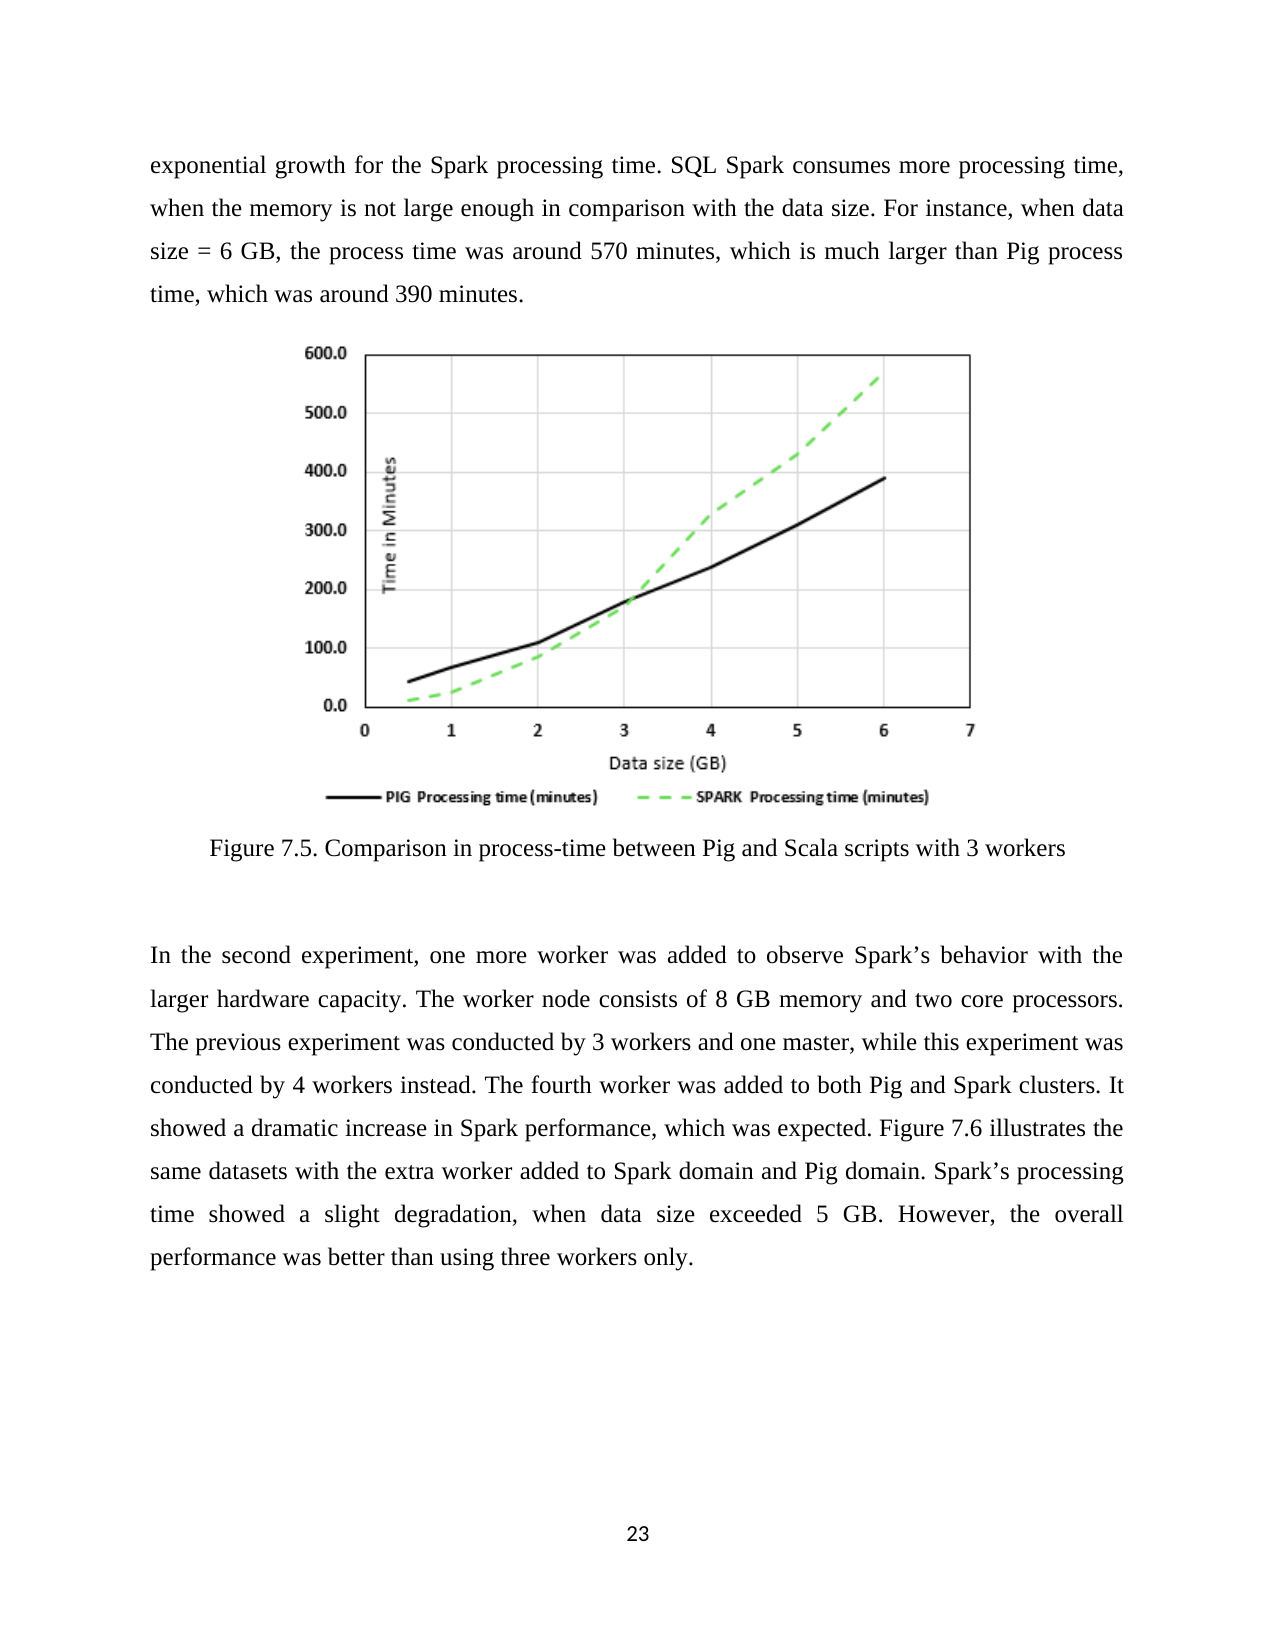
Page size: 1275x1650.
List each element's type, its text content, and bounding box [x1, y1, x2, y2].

text In the second experiment, one more worker was added to observe Spark’s behavior with the larger hardware capacity. The worker node consists of 8 GB memory and two core processors. The previous experiment was conducted by 3 workers and one master, while this experiment was conducted by 4 workers instead. The fourth worker was added to both Pig and Spark clusters. It showed a dramatic increase in Spark performance, which was expected. Figure 7.6 illustrates the same datasets with the extra worker added to Spark domain and Pig domain. Spark’s processing time showed a slight degradation, when data size exceeded 5 GB. However, the overall performance was better than using three workers only. [150, 941, 1125, 1271]
picture [293, 339, 982, 815]
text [150, 150, 1125, 308]
text Figure 7.5. Comparison in process-time between Pig and Scala scripts with 3 workers [150, 833, 1125, 862]
